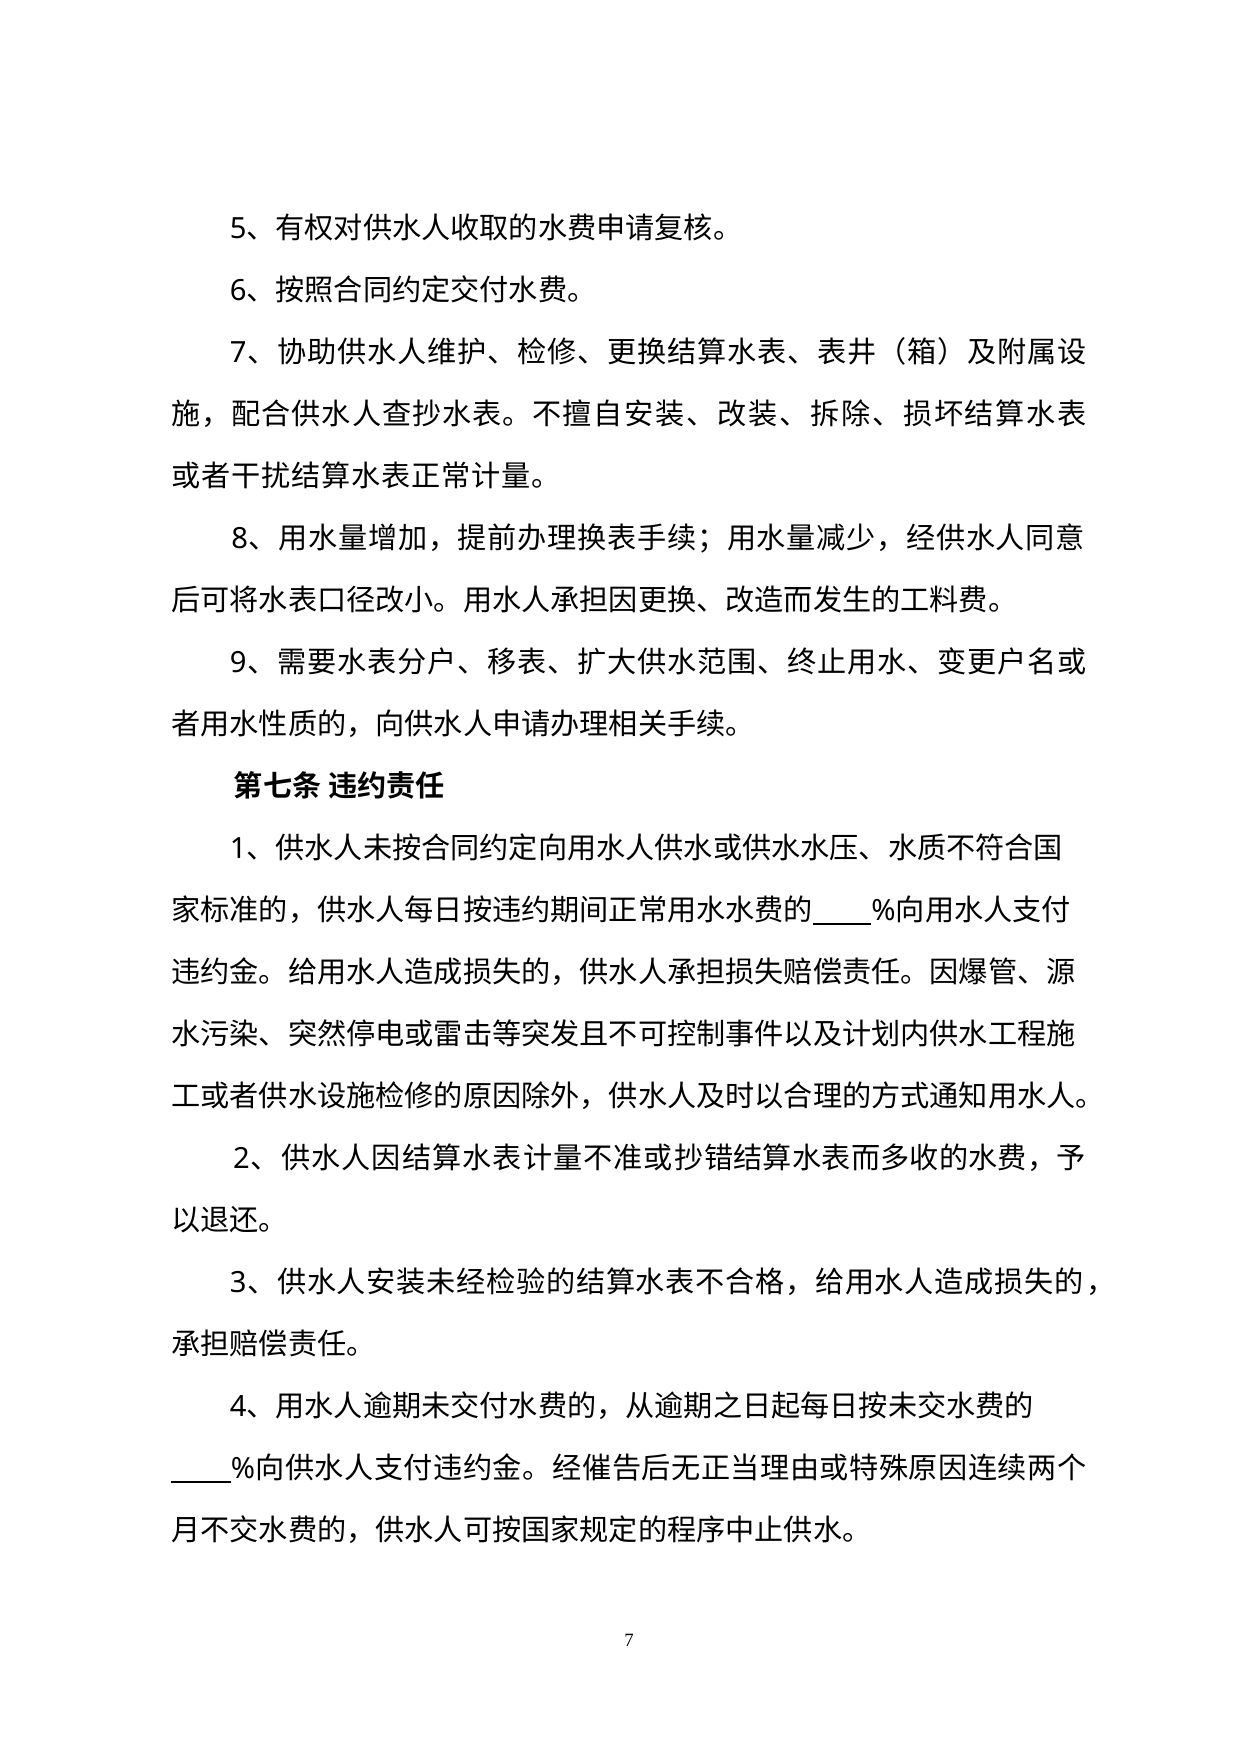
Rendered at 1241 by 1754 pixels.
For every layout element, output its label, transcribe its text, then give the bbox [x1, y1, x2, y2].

text 1、供水人未按合同约定向用水人供水或供水水压、水质不符合国家标准的，供水人每日按违约期间正常用水水费的 %向用水人支付违约金。给用水人造成损失的，供水人承担损失赔偿责任。因爆管、源水污染、突然停电或雷击等突发且不可控制事件以及计划内供水工程施工或者供水设施检修的原因除外，供水人及时以合理的方式通知用水人。 [171, 815, 1087, 1125]
text 7、协助供水人维护、检修、更换结算水表、表井（箱）及附属设施，配合供水人查抄水表。不擅自安装、改装、拆除、损坏结算水表或者干扰结算水表正常计量。 8、用水量增加，提前办理换表手续；用水量减少，经供水人同意后可将水表口径改小。用水人承担因更换、改造而发生的工料费。 [171, 319, 1087, 629]
text 3、供水人安装未经检验的结算水表不合格，给用水人造成损失的，承担赔偿责任。 [171, 1249, 1087, 1373]
text 2、供水人因结算水表计量不准或抄错结算水表而多收的水费，予以退还。 [171, 1125, 1087, 1249]
text 4、用水人逾期未交付水费的，从逾期之日起每日按未交水费的 [171, 1373, 1087, 1435]
text 9、需要水表分户、移表、扩大供水范围、终止用水、变更户名或者用水性质的，向供水人申请办理相关手续。 [171, 629, 1087, 753]
text %向供水人支付违约金。经催告后无正当理由或特殊原因连续两个月不交水费的，供水人可按国家规定的程序中止供水。 [171, 1435, 1087, 1559]
text 6、按照合同约定交付水费。 [171, 257, 1087, 319]
text 5、有权对供水人收取的水费申请复核。 [171, 195, 1087, 257]
text 第七条 违约责任 [171, 753, 1087, 815]
